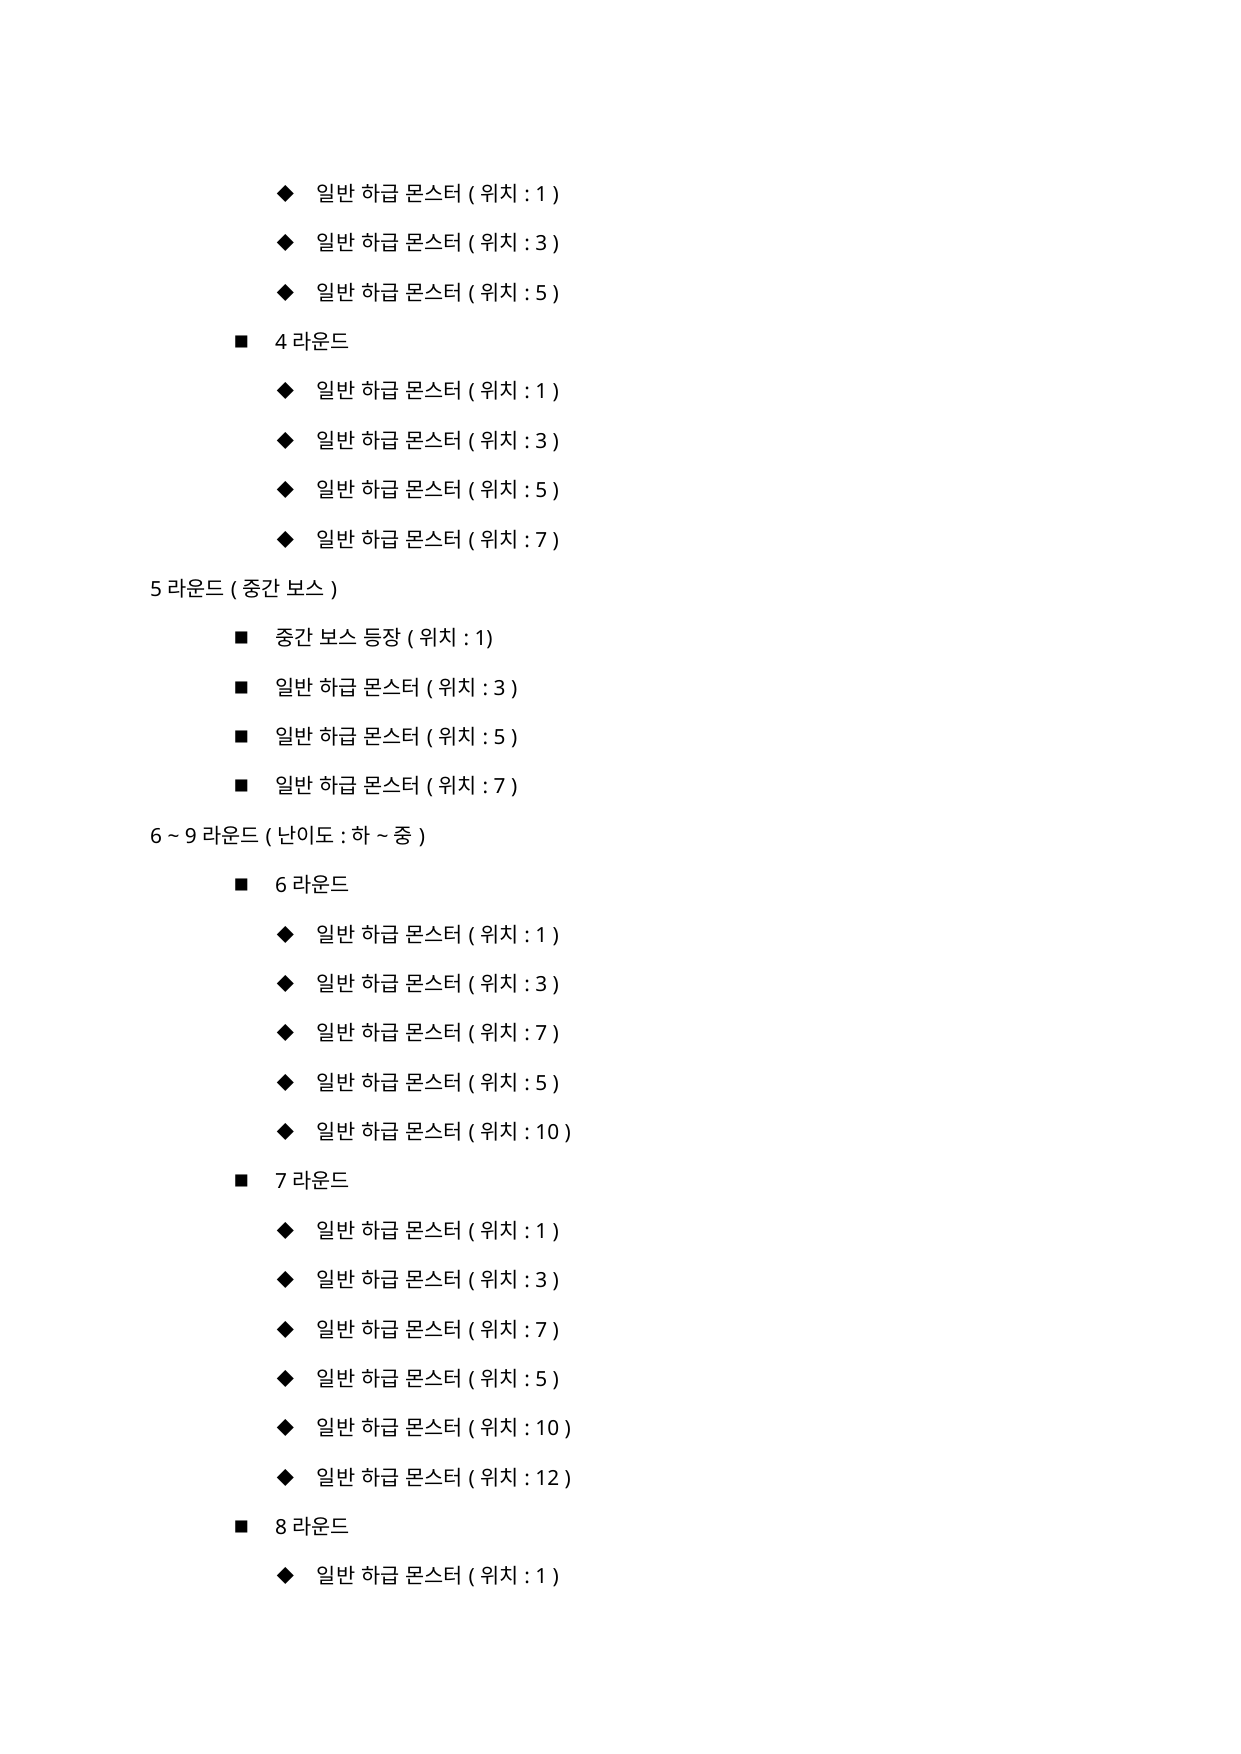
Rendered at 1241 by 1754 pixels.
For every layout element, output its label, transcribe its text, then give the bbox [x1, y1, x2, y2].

list 일반 하급 몬스터 ( 위치 : 3 ) [275, 227, 1090, 257]
list 일반 하급 몬스터 ( 위치 : 5 ) [233, 720, 1090, 751]
list 일반 하급 몬스터 ( 위치 : 10 ) [275, 1412, 1090, 1442]
list 일반 하급 몬스터 ( 위치 : 7 ) [275, 523, 1090, 553]
list 일반 하급 몬스터 ( 위치 : 5 ) [275, 473, 1090, 504]
list 일반 하급 몬스터 ( 위치 : 7 ) [275, 1017, 1090, 1047]
subtitle 5 라운드 ( 중간 보스 ) [150, 572, 1090, 602]
list 중간 보스 등장 ( 위치 : 1) [233, 622, 1090, 652]
list 4 라운드 [233, 325, 1090, 356]
list 일반 하급 몬스터 ( 위치 : 5 ) [275, 1362, 1090, 1392]
list 일반 하급 몬스터 ( 위치 : 7 ) [233, 770, 1090, 800]
list 일반 하급 몬스터 ( 위치 : 5 ) [275, 1066, 1090, 1096]
list 일반 하급 몬스터 ( 위치 : 7 ) [275, 1313, 1090, 1343]
list 일반 하급 몬스터 ( 위치 : 1 ) [275, 177, 1090, 207]
list 일반 하급 몬스터 ( 위치 : 1 ) [275, 1560, 1090, 1590]
list 7 라운드 [233, 1165, 1090, 1195]
subtitle 6 ~ 9 라운드 ( 난이도 : 하 ~ 중 ) [150, 819, 1090, 849]
list 일반 하급 몬스터 ( 위치 : 1 ) [275, 1214, 1090, 1244]
list 6 라운드 [233, 868, 1090, 899]
list 일반 하급 몬스터 ( 위치 : 5 ) [275, 276, 1090, 306]
list 일반 하급 몬스터 ( 위치 : 3 ) [275, 1263, 1090, 1294]
list 일반 하급 몬스터 ( 위치 : 1 ) [275, 375, 1090, 405]
list 일반 하급 몬스터 ( 위치 : 3 ) [233, 671, 1090, 701]
list 일반 하급 몬스터 ( 위치 : 3 ) [275, 967, 1090, 997]
list 일반 하급 몬스터 ( 위치 : 10 ) [275, 1115, 1090, 1146]
list 일반 하급 몬스터 ( 위치 : 1 ) [275, 918, 1090, 948]
list 일반 하급 몬스터 ( 위치 : 12 ) [275, 1461, 1090, 1491]
list 일반 하급 몬스터 ( 위치 : 3 ) [275, 424, 1090, 454]
list 8 라운드 [233, 1510, 1090, 1541]
